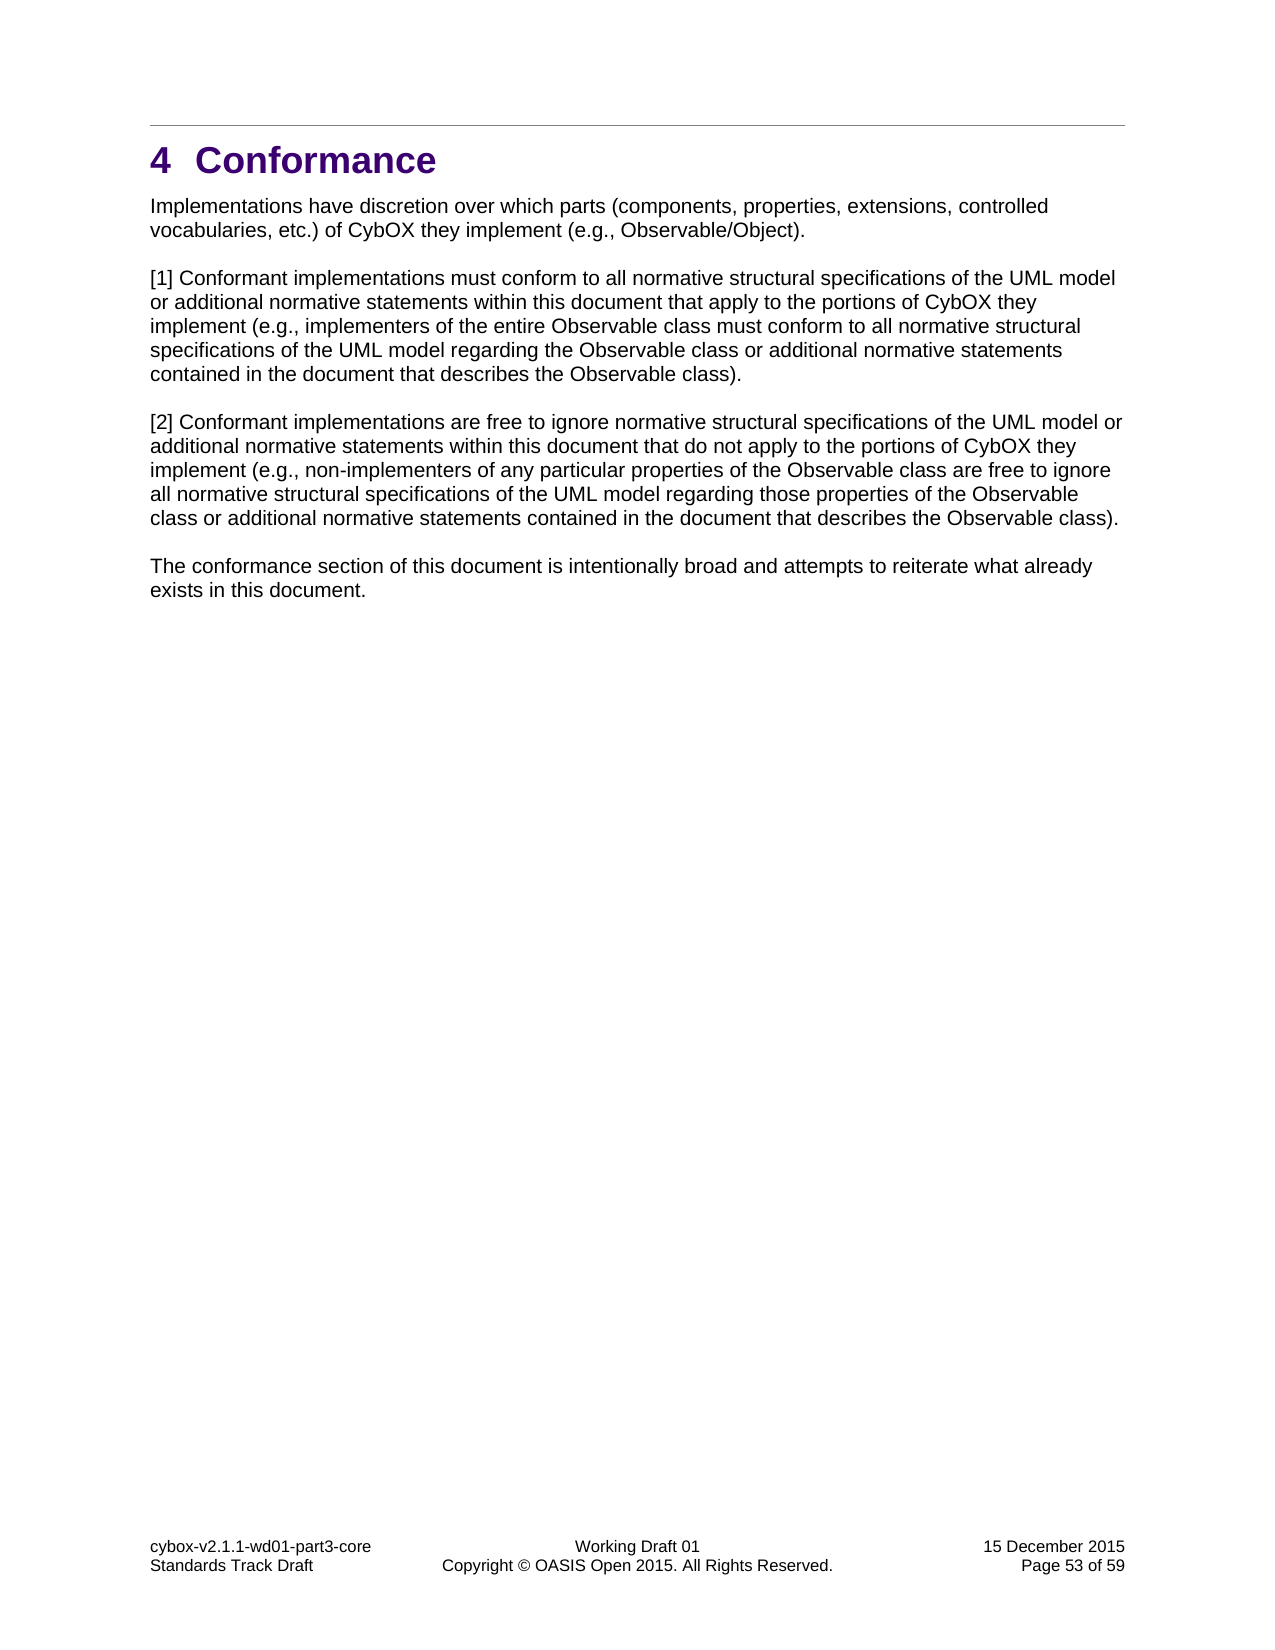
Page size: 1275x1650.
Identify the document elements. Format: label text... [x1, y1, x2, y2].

text The conformance section of this document is intentionally broad and attempts to reiterate what already exists in this document. [150, 553, 1125, 601]
text [1] Conformant implementations must conform to all normative structural specifications of the UML model or additional normative statements within this document that apply to the portions of CybOX they implement (e.g., implementers of the entire Observable class must conform to all normative structural specifications of the UML model regarding the Observable class or additional normative statements contained in the document that describes the Observable class). [150, 266, 1125, 386]
text [2] Conformant implementations are free to ignore normative structural specifications of the UML model or additional normative statements within this document that do not apply to the portions of CybOX they implement (e.g., non-implementers of any particular properties of the Observable class are free to ignore all normative structural specifications of the UML model regarding those properties of the Observable class or additional normative statements contained in the document that describes the Observable class). [150, 410, 1125, 529]
text Implementations have discretion over which parts (components, properties, extensions, controlled vocabularies, etc.) of CybOX they implement (e.g., Observable/Object). [150, 194, 1125, 242]
subtitle Conformance [150, 126, 1125, 182]
